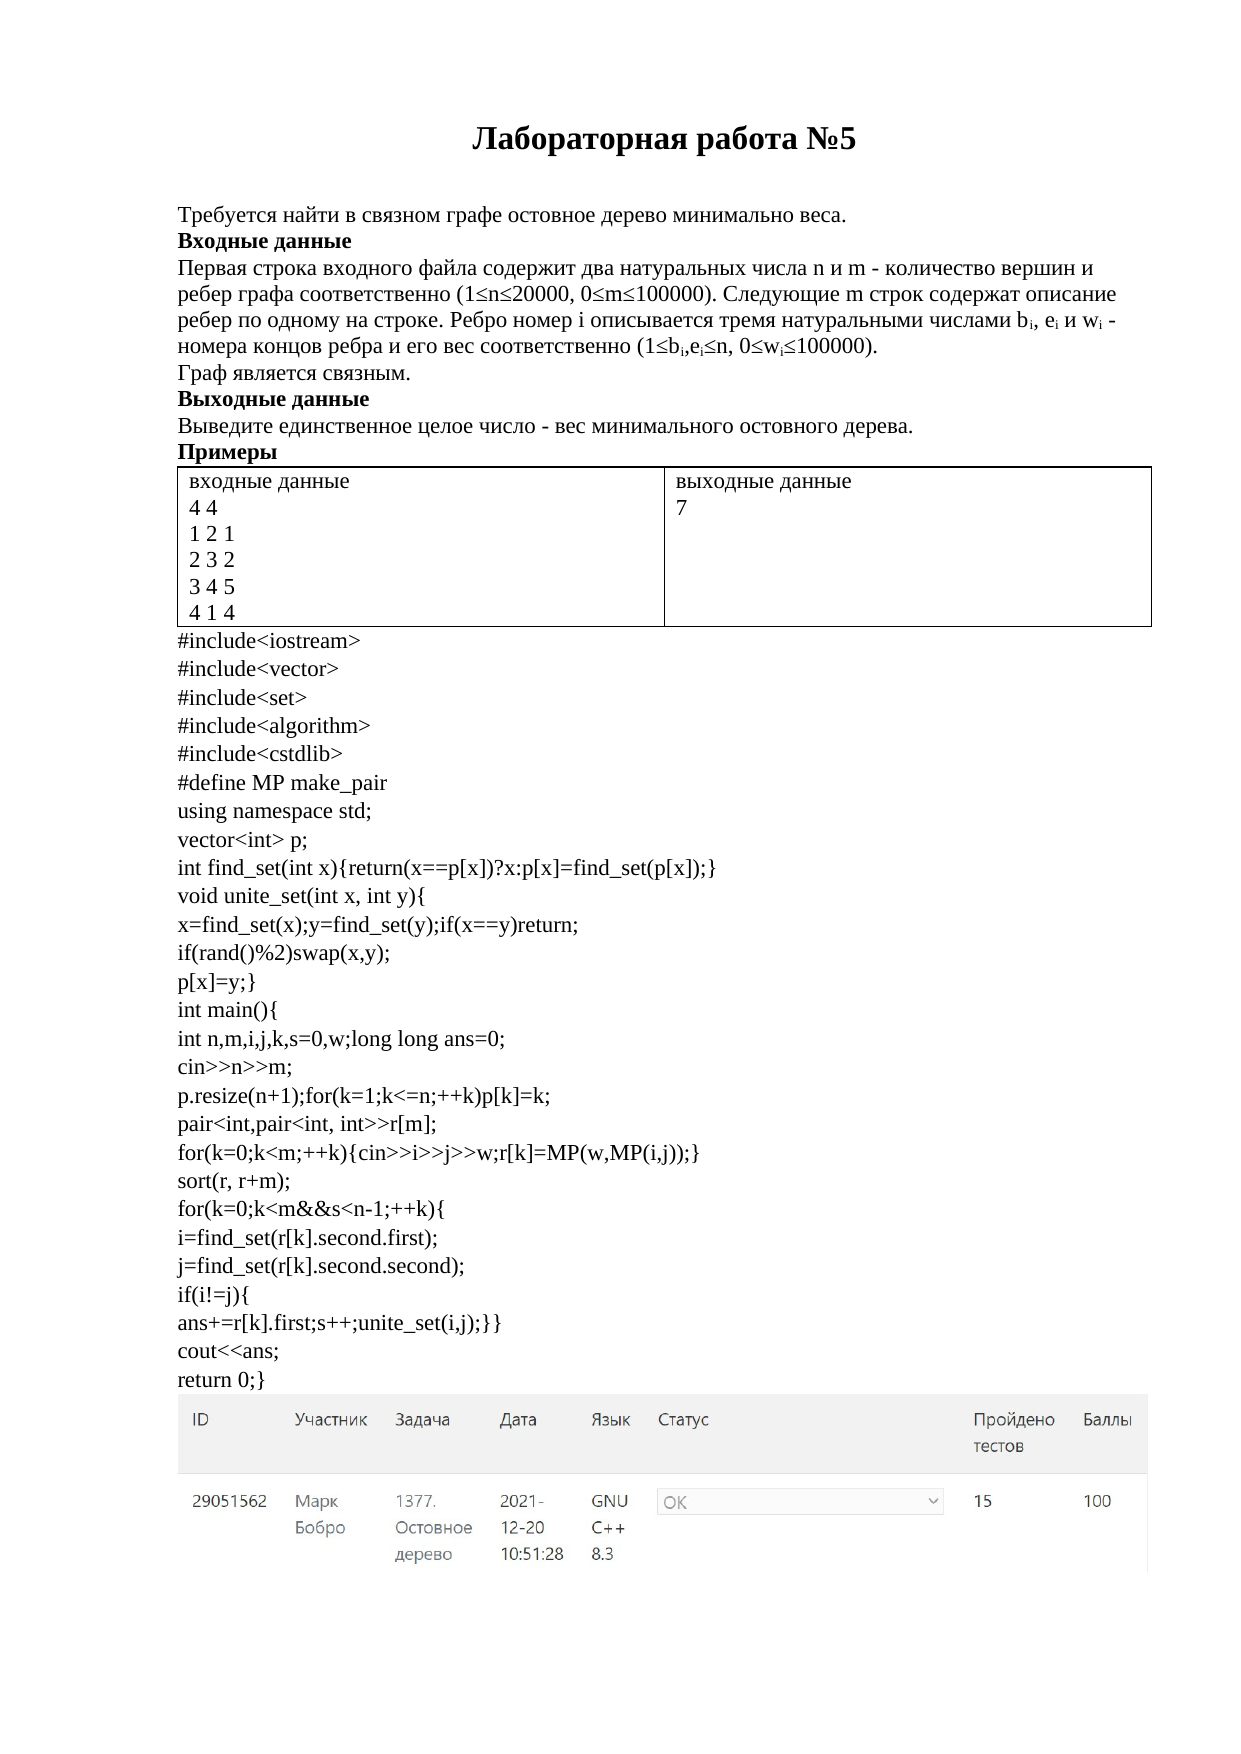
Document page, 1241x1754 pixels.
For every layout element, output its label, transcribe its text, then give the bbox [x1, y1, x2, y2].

text int find_set(int x){return(x==p[x])?x:p[x]=find_set(p[x]);} [177, 854, 1152, 881]
text cout<<ans; [177, 1338, 1152, 1364]
table_header выходные данные 7 [665, 468, 1151, 626]
picture [177, 1394, 1150, 1572]
text int n,m,i,j,k,s=0,w;long long ans=0; [177, 1025, 1152, 1051]
text Входные данные [177, 227, 1152, 253]
text #include<set> [177, 683, 1152, 710]
text if(rand()%2)swap(x,y); [177, 939, 1152, 966]
text j=find_set(r[k].second.second); [177, 1252, 1152, 1279]
text pair<int,pair<int, int>>r[m]; [177, 1110, 1152, 1136]
text #include<cstdlib> [177, 740, 1152, 767]
text Первая строка входного файла содержит два натуральных числа n и m - количество вершин и ребер графа соответственно (1≤n≤20000, 0≤m≤100000). Следующие m строк содержат описание ребер по одному на строке. Ребро номер i описывается тремя натуральными числами bi, ei и wi - номера концов ребра и его вес соответственно (1≤bi,ei≤n, 0≤wi≤100000). [177, 253, 1152, 359]
text if(i!=j){ [177, 1281, 1152, 1307]
text Лабораторная работа №5 [177, 118, 1152, 156]
text void unite_set(int x, int y){ [177, 883, 1152, 909]
text using namespace std; [177, 797, 1152, 824]
text #include<vector> [177, 655, 1152, 681]
text for(k=0;k<m;++k){cin>>i>>j>>w;r[k]=MP(w,MP(i,j));} [177, 1138, 1152, 1165]
text p.resize(n+1);for(k=1;k<=n;++k)p[k]=k; [177, 1082, 1152, 1108]
text x=find_set(x);y=find_set(y);if(x==y)return; [177, 911, 1152, 937]
text Граф является связным. [177, 359, 1152, 385]
text Выходные данные [177, 385, 1152, 412]
text sort(r, r+m); [177, 1167, 1152, 1193]
text for(k=0;k<m&&s<n-1;++k){ [177, 1195, 1152, 1222]
text int main(){ [177, 996, 1152, 1023]
text #include<iostream> [177, 627, 1152, 653]
text #include<algorithm> [177, 712, 1152, 738]
text return 0;} [177, 1366, 1152, 1392]
text i=find_set(r[k].second.first); [177, 1224, 1152, 1250]
text Выведите единственное целое число - вес минимального остовного дерева. [177, 412, 1152, 438]
text Требуется найти в связном графе остовное дерево минимально веса. [177, 201, 1152, 227]
text Примеры [177, 438, 1152, 464]
text #define MP make_pair [177, 769, 1152, 795]
text vector<int> p; [177, 826, 1152, 852]
text p[x]=y;} [177, 968, 1152, 994]
table_header входные данные 4 4 1 2 1 2 3 2 3 4 5 4 1 4 [178, 468, 664, 626]
text cin>>n>>m; [177, 1053, 1152, 1079]
text ans+=r[k].first;s++;unite_set(i,j);}} [177, 1309, 1152, 1336]
